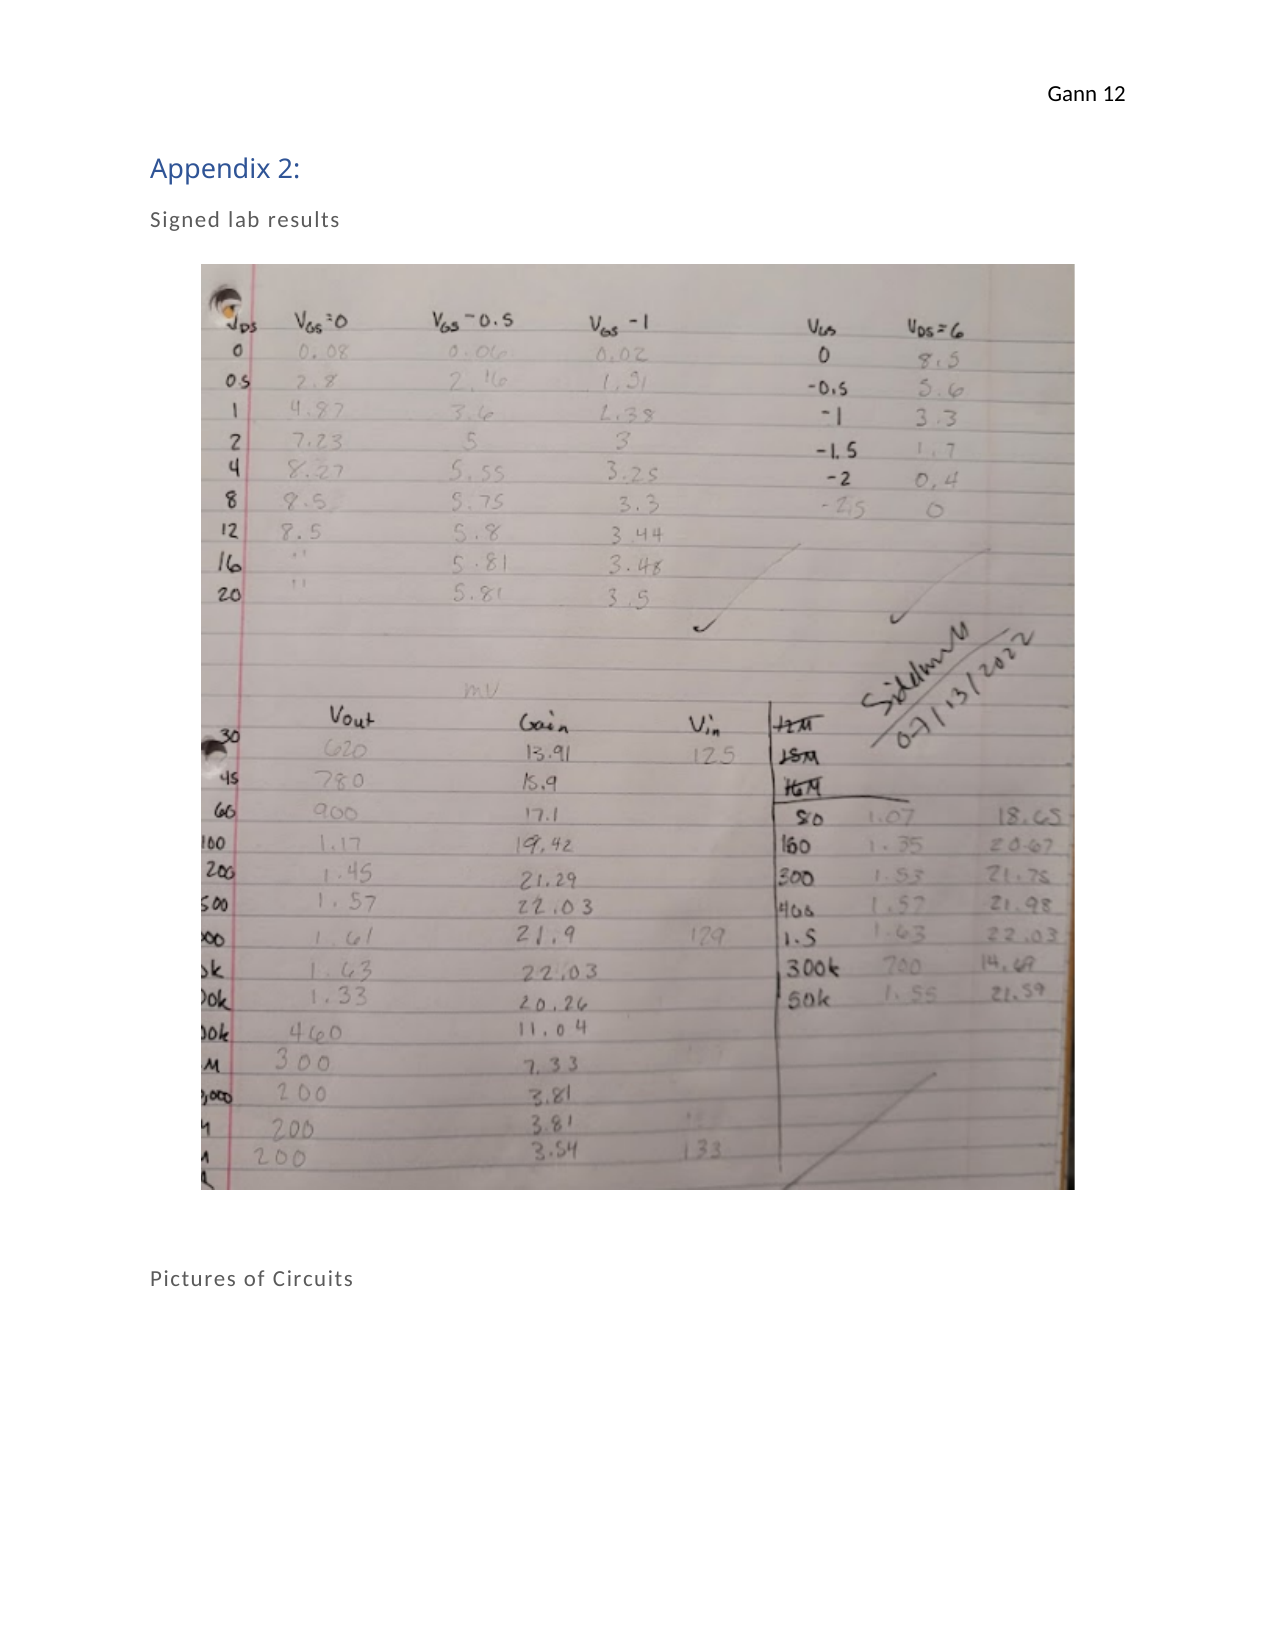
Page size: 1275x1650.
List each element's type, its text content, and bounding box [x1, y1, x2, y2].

subtitle Appendix 2: [150, 150, 1126, 187]
subtitle Signed lab results [150, 206, 1126, 234]
picture [201, 264, 1075, 1190]
subtitle Pictures of Circuits [150, 1264, 1126, 1292]
